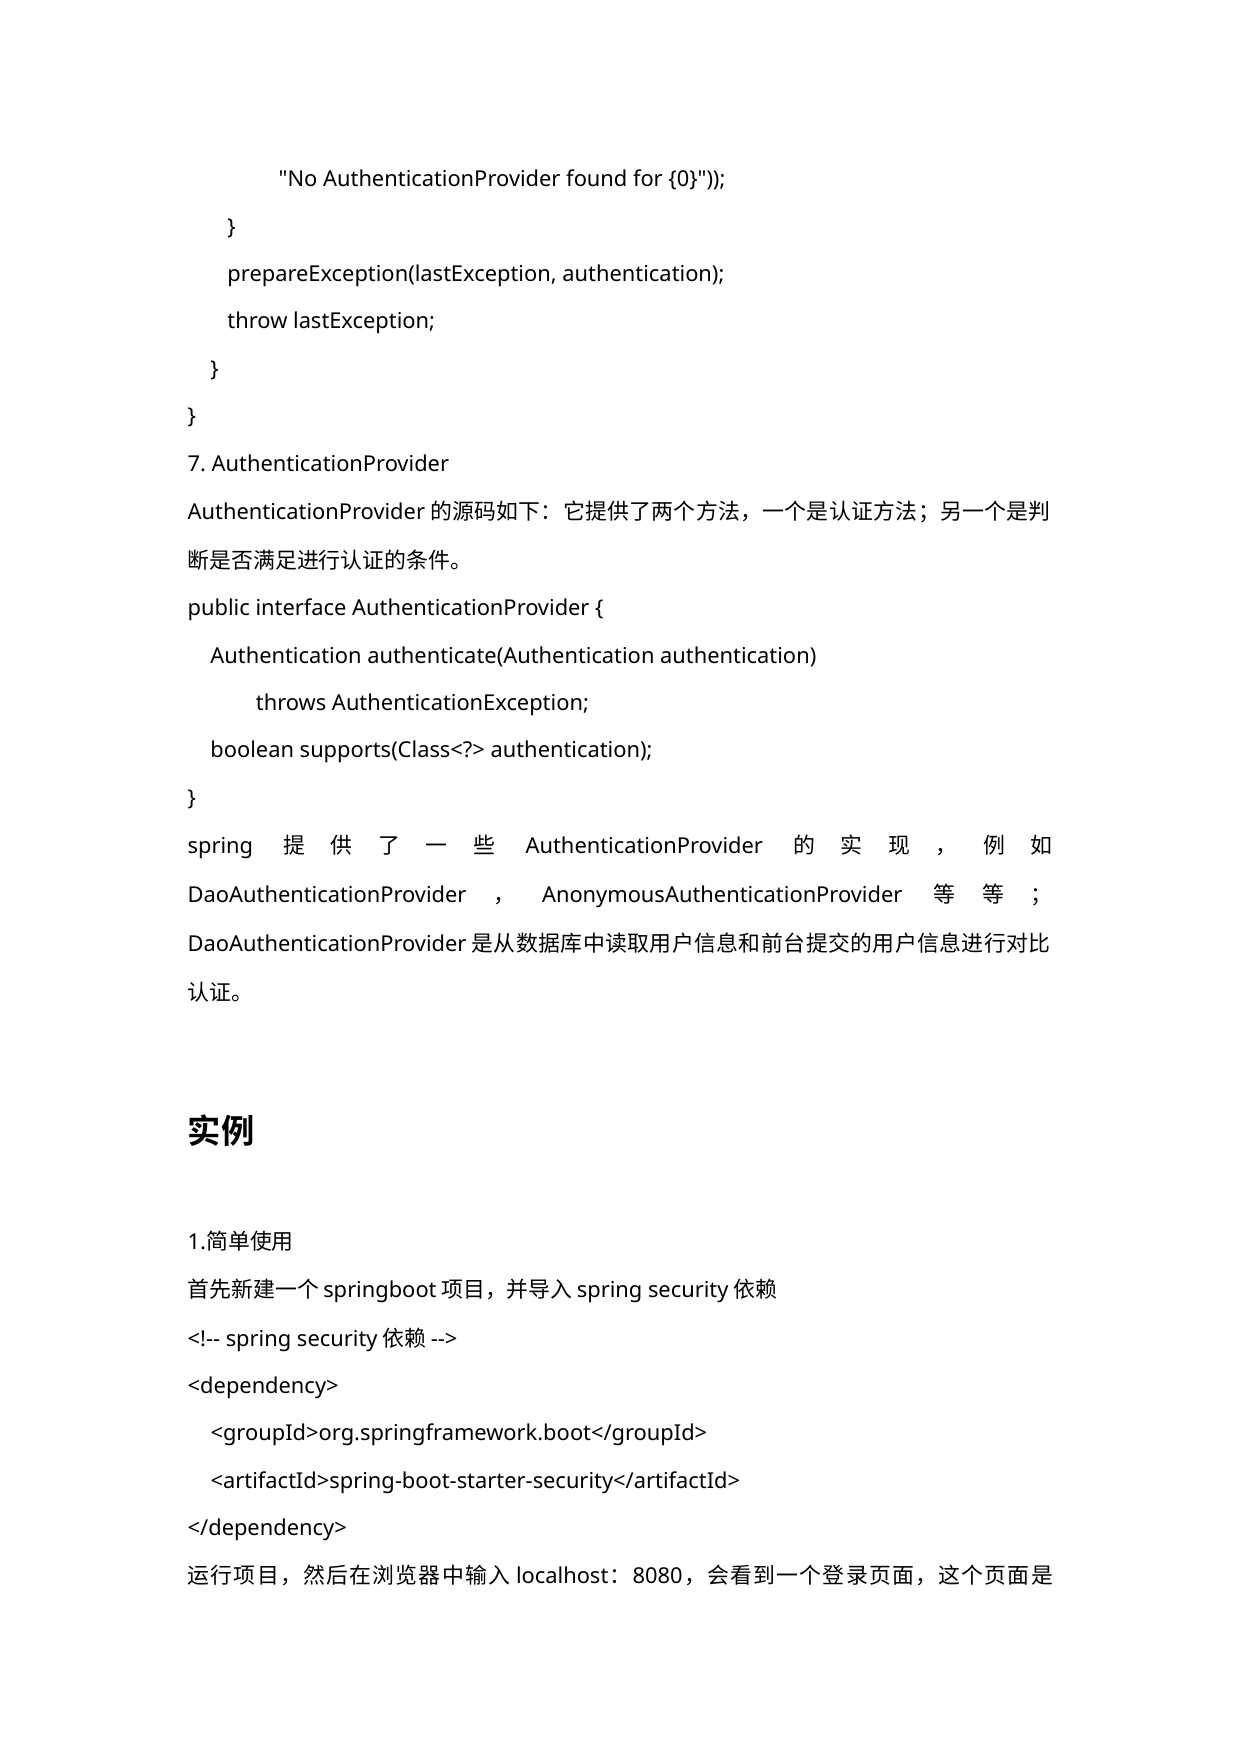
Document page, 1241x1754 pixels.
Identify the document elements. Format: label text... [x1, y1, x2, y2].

text } [187, 352, 1053, 384]
text } [187, 780, 1053, 813]
text boolean supports(Class<?> authentication); [187, 733, 1053, 766]
text public interface AuthenticationProvider { [187, 591, 1053, 623]
text 首先新建一个springboot项目，并导入spring security依赖 [187, 1272, 1053, 1304]
text "No AuthenticationProvider found for {0}")); [187, 162, 1053, 194]
text prepareException(lastException, authentication); [187, 257, 1053, 289]
subtitle 实例 [187, 1097, 1053, 1162]
text AuthenticationProvider的源码如下：它提供了两个方法，一个是认证方法；另一个是判断是否满足进行认证的条件。 [187, 494, 1053, 575]
text <!-- spring security依赖 --> [187, 1320, 1053, 1353]
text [187, 1558, 1053, 1591]
text Authentication authenticate(Authentication authentication) [187, 638, 1053, 671]
text spring提供了一些AuthenticationProvider的实现，例如DaoAuthenticationProvider，AnonymousAuthenticationProvider等等；DaoAuthenticationProvider是从数据库中读取用户信息和前台提交的用户信息进行对比认证。 [187, 828, 1053, 1007]
text } [187, 209, 1053, 242]
text <dependency> [187, 1369, 1053, 1401]
text </dependency> [187, 1511, 1053, 1543]
text <artifactId>spring-boot-starter-security</artifactId> [187, 1463, 1053, 1496]
text 1.简单使用 [187, 1224, 1053, 1256]
text 7. AuthenticationProvider [187, 446, 1053, 479]
text throw lastException; [187, 304, 1053, 337]
text <groupId>org.springframework.boot</groupId> [187, 1416, 1053, 1448]
text } [187, 399, 1053, 431]
text throws AuthenticationException; [187, 686, 1053, 718]
